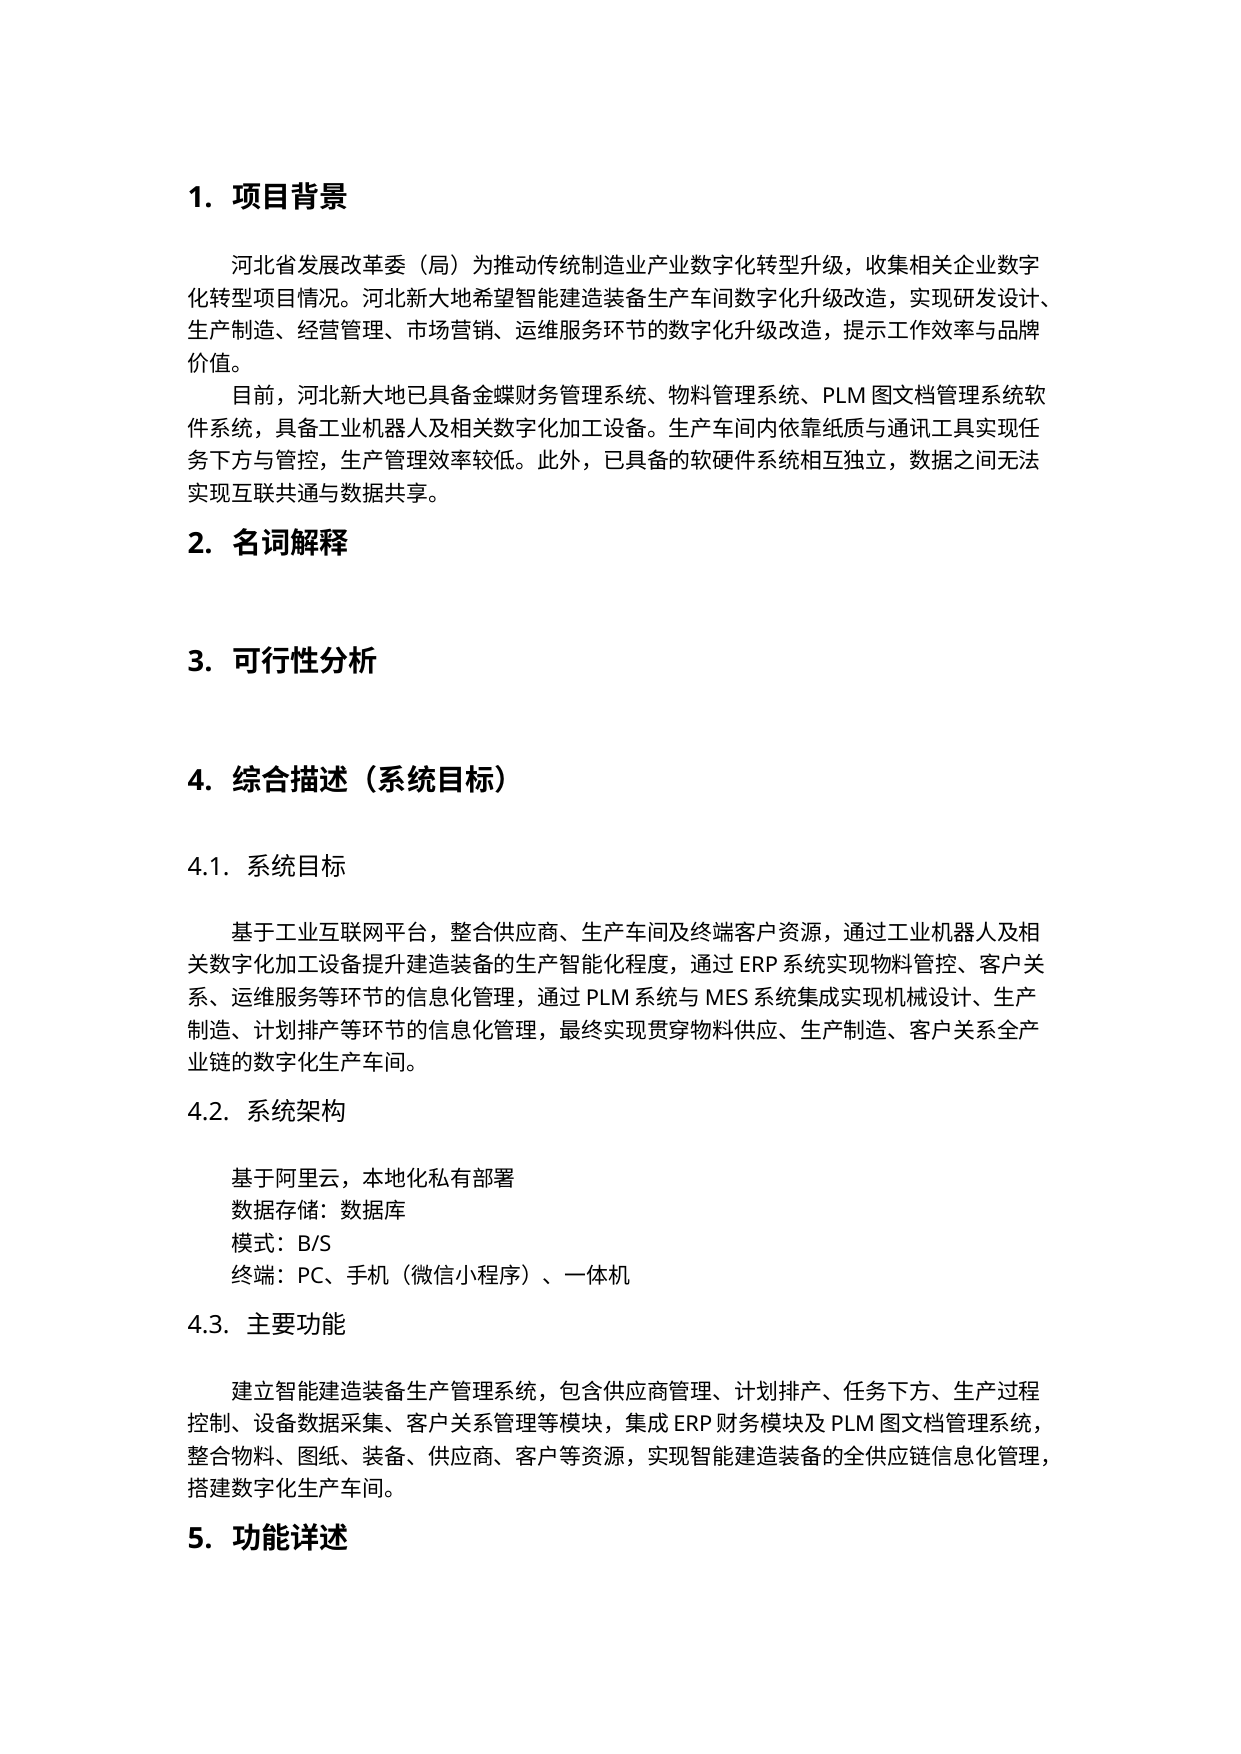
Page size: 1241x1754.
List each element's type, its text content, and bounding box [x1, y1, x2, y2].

text 模式：B/S [187, 1225, 1053, 1258]
subtitle 可行性分析 [187, 627, 1053, 692]
subtitle 主要功能 [187, 1290, 1053, 1355]
subtitle 系统架构 [187, 1077, 1053, 1142]
text 河北省发展改革委（局）为推动传统制造业产业数字化转型升级，收集相关企业数字化转型项目情况。河北新大地希望智能建造装备生产车间数字化升级改造，实现研发设计、生产制造、经营管理、市场营销、运维服务环节的数字化升级改造，提示工作效率与品牌价值。 [187, 248, 1053, 378]
subtitle 名词解释 [187, 508, 1053, 573]
subtitle 综合描述（系统目标） [187, 745, 1053, 810]
text 建立智能建造装备生产管理系统，包含供应商管理、计划排产、任务下方、生产过程控制、设备数据采集、客户关系管理等模块，集成ERP财务模块及PLM图文档管理系统，整合物料、图纸、装备、供应商、客户等资源，实现智能建造装备的全供应链信息化管理，搭建数字化生产车间。 [187, 1373, 1053, 1503]
subtitle 项目背景 [187, 162, 1053, 227]
subtitle 功能详述 [187, 1503, 1053, 1568]
text 终端：PC、手机（微信小程序）、一体机 [187, 1258, 1053, 1290]
subtitle 系统目标 [187, 832, 1053, 897]
text 目前，河北新大地已具备金蝶财务管理系统、物料管理系统、PLM图文档管理系统软件系统，具备工业机器人及相关数字化加工设备。生产车间内依靠纸质与通讯工具实现任务下方与管控，生产管理效率较低。此外，已具备的软硬件系统相互独立，数据之间无法实现互联共通与数据共享。 [187, 378, 1053, 508]
text 基于工业互联网平台，整合供应商、生产车间及终端客户资源，通过工业机器人及相关数字化加工设备提升建造装备的生产智能化程度，通过ERP系统实现物料管控、客户关系、运维服务等环节的信息化管理，通过PLM系统与MES系统集成实现机械设计、生产制造、计划排产等环节的信息化管理，最终实现贯穿物料供应、生产制造、客户关系全产业链的数字化生产车间。 [187, 915, 1053, 1077]
text 基于阿里云，本地化私有部署 [187, 1160, 1053, 1193]
text 数据存储：数据库 [187, 1193, 1053, 1225]
